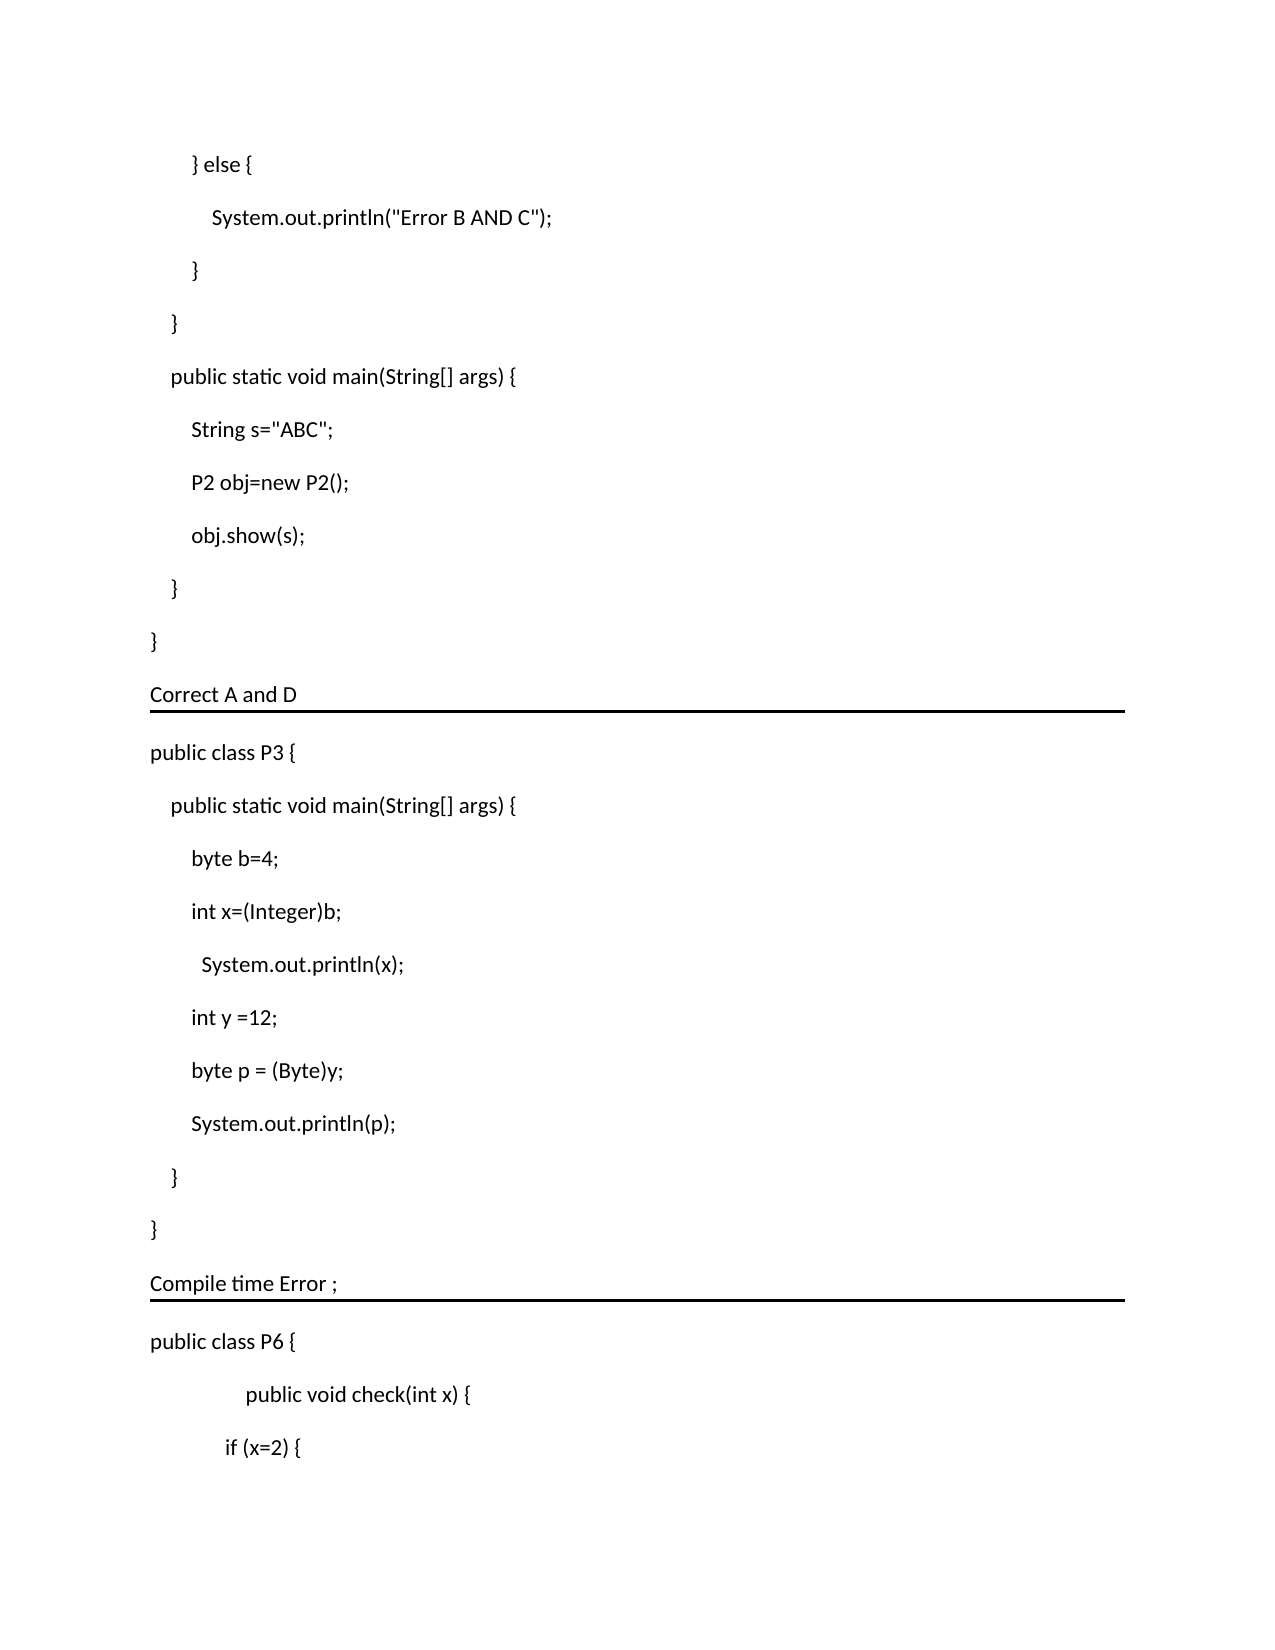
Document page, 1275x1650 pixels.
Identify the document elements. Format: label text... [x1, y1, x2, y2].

text } [150, 1216, 1125, 1244]
text } else { [150, 150, 1125, 178]
text } [150, 574, 1125, 602]
text if (x=2) { [150, 1433, 1125, 1461]
text int x=(Integer)b; [150, 897, 1125, 926]
text } [150, 256, 1125, 284]
text Compile time Error ; [150, 1269, 1125, 1299]
text byte p = (Byte)y; [150, 1057, 1125, 1084]
text int y =12; [150, 1003, 1125, 1032]
text String s="ABC"; [150, 415, 1125, 443]
text public static void main(String[] args) { [150, 362, 1125, 390]
text public class P6 { [150, 1327, 1125, 1355]
text public static void main(String[] args) { [150, 791, 1125, 819]
text P2 obj=new P2(); [150, 468, 1125, 496]
text System.out.println(p); [150, 1109, 1125, 1138]
text obj.show(s); [150, 521, 1125, 549]
text } [150, 627, 1125, 655]
text byte b=4; [150, 844, 1125, 872]
text } [150, 309, 1125, 337]
text System.out.println(x); [150, 951, 1125, 978]
text public void check(int x) { [150, 1380, 1125, 1408]
text public class P3 { [150, 738, 1125, 766]
text System.out.println("Error B AND C"); [150, 203, 1125, 231]
text } [150, 1163, 1125, 1191]
text Correct A and D [150, 680, 1125, 710]
